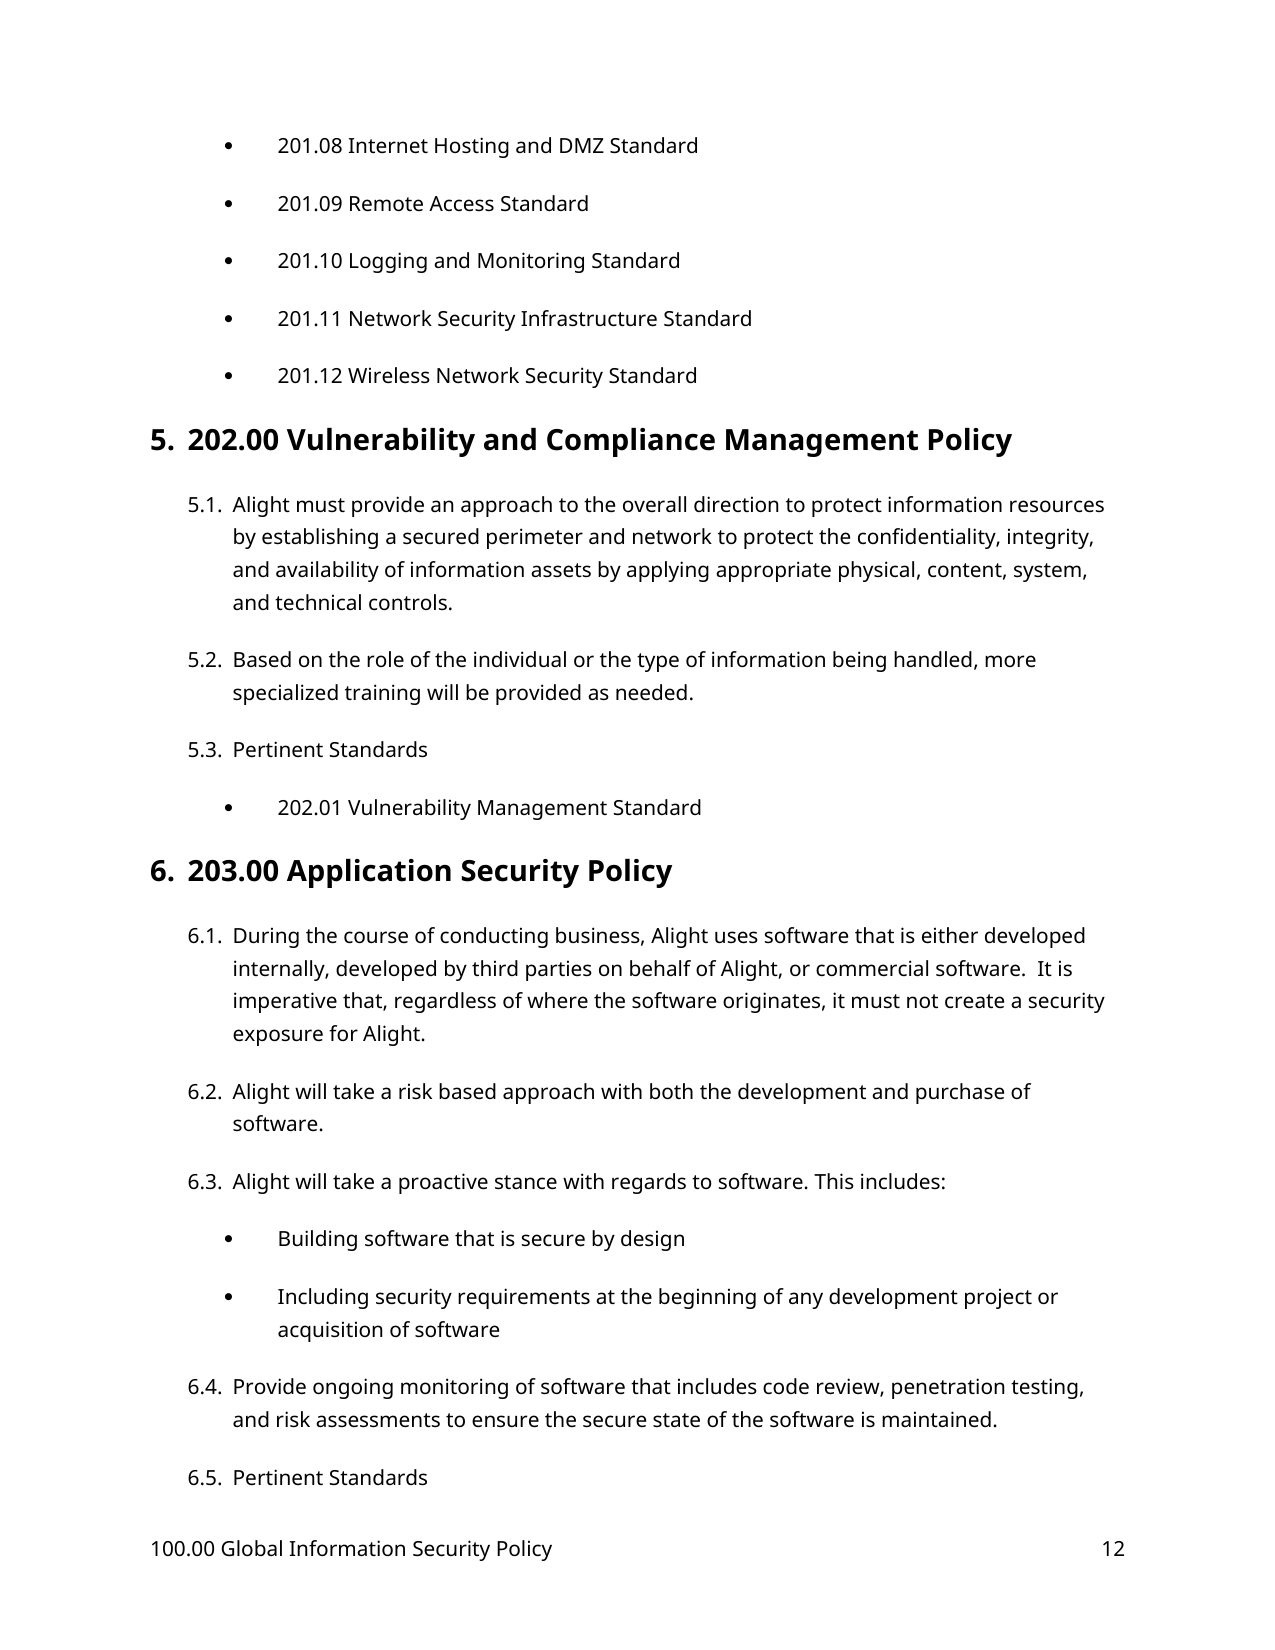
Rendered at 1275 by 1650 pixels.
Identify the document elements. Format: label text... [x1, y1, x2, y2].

list Building software that is secure by design [225, 1224, 1125, 1253]
list Provide ongoing monitoring of software that includes code review, penetration testing, and risk assessments to ensure the secure state of the software is maintained. [187, 1372, 1125, 1433]
list Alight must provide an approach to the overall direction to protect information resources by establishing a secured perimeter and network to protect the confidentiality, integrity, and availability of information assets by applying appropriate physical, content, system, and technical controls. [187, 490, 1125, 616]
subtitle 202.00 Vulnerability and Compliance Management Policy [150, 419, 1125, 459]
list Based on the role of the individual or the type of information being handled, more specialized training will be provided as needed. [187, 645, 1125, 706]
list 201.08 Internet Hosting and DMZ Standard [225, 131, 1125, 160]
subtitle 203.00 Application Security Policy [150, 851, 1125, 890]
list 201.10 Logging and Monitoring Standard [225, 246, 1125, 275]
list Including security requirements at the beginning of any development project or acquisition of software [225, 1282, 1125, 1343]
list Pertinent Standards [187, 1463, 1125, 1491]
list Alight will take a proactive stance with regards to software. This includes: [187, 1167, 1125, 1195]
list Alight will take a risk based approach with both the development and purchase of software. [187, 1077, 1125, 1138]
list 201.11 Network Security Infrastructure Standard [225, 304, 1125, 332]
list 201.12 Wireless Network Security Standard [225, 362, 1125, 390]
list Pertinent Standards [187, 736, 1125, 764]
list 201.09 Remote Access Standard [225, 189, 1125, 217]
list 202.01 Vulnerability Management Standard [225, 793, 1125, 822]
list During the course of conducting business, Alight uses software that is either developed internally, developed by third parties on behalf of Alight, or commercial software. It is imperative that, regardless of where the software originates, it must not create a security exposure for Alight. [187, 921, 1125, 1048]
